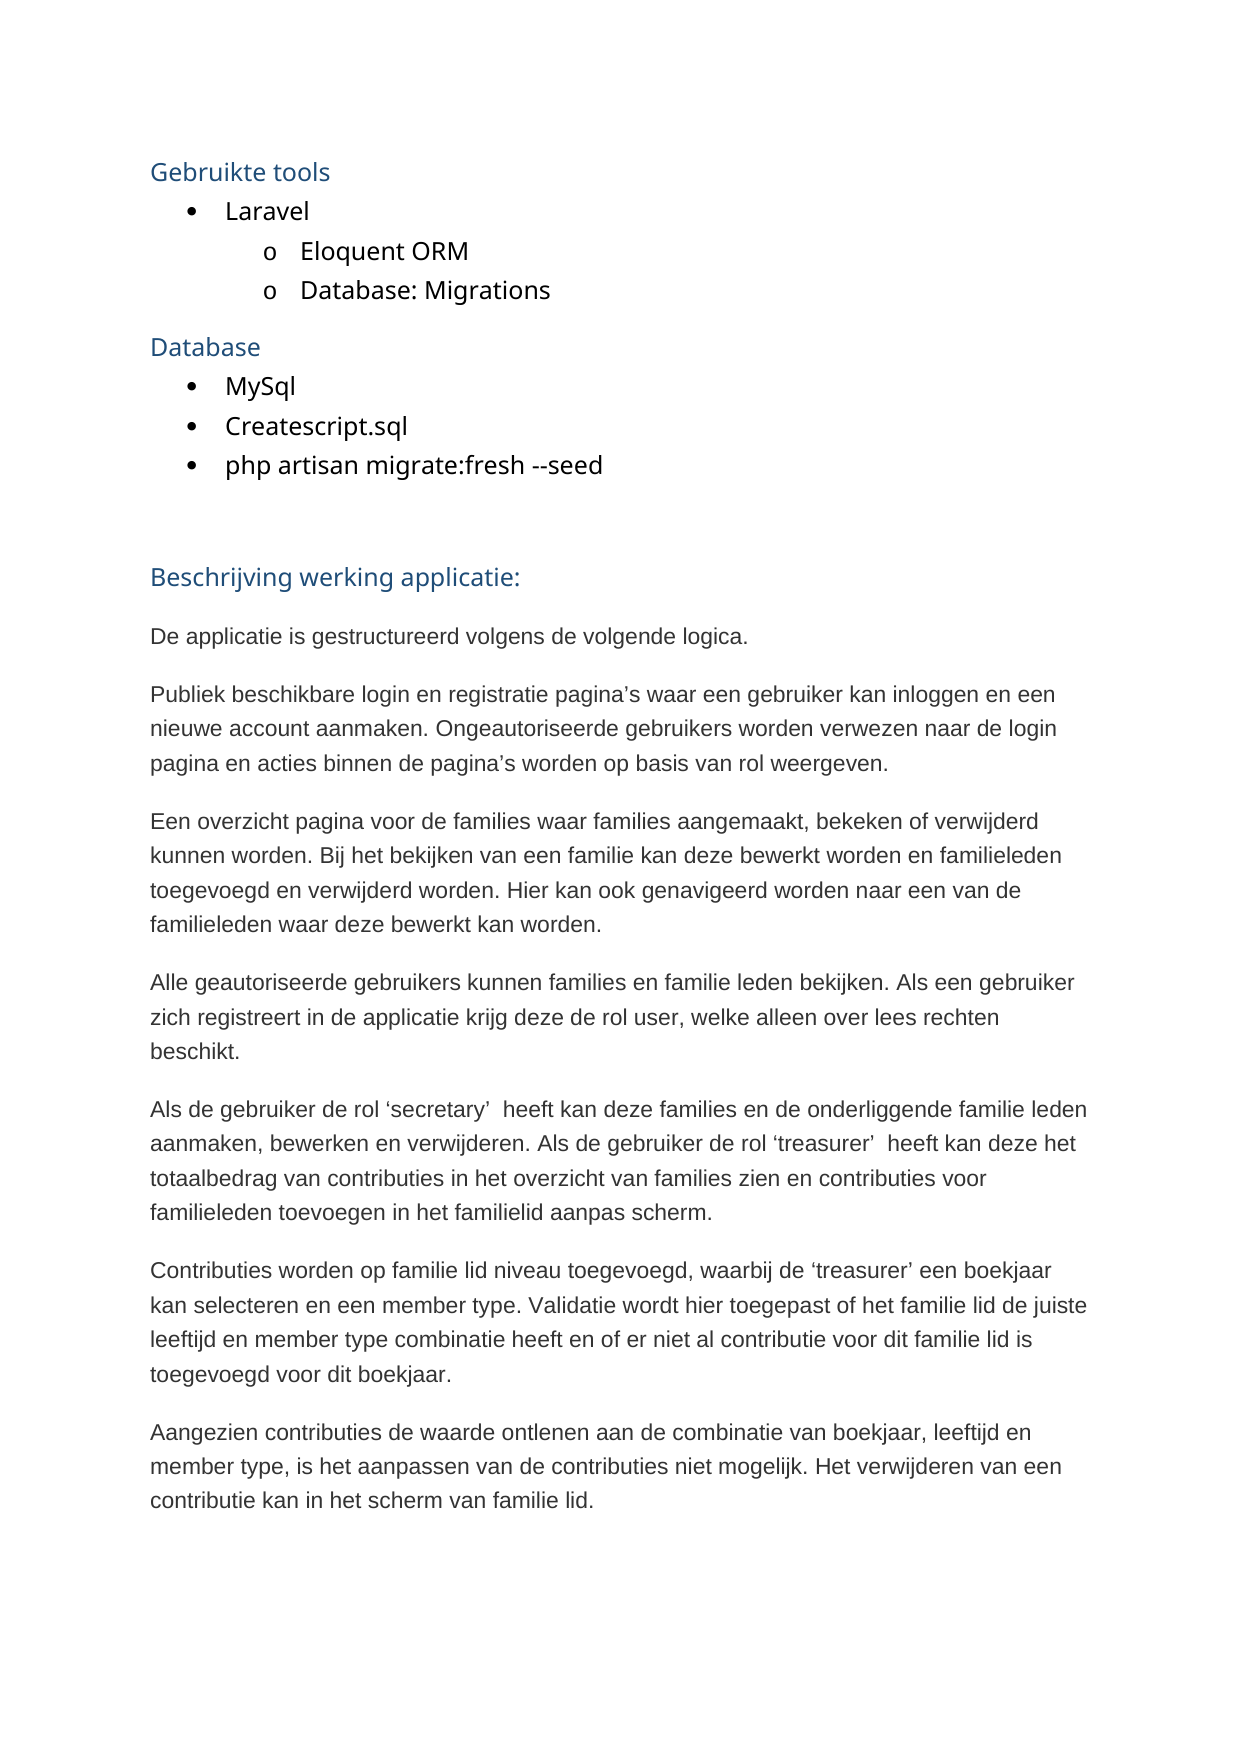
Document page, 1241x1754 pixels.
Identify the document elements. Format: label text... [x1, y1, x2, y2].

text Aangezien contributies de waarde ontlenen aan de combinatie van boekjaar, leeftijd en member type, is het aanpassen van de contributies niet mogelijk. Het verwijderen van een contributie kan in het scherm van familie lid. [150, 1418, 1090, 1514]
text Als de gebruiker de rol ‘secretary’ heeft kan deze families en de onderliggende familie leden aanmaken, bewerken en verwijderen. Als de gebruiker de rol ‘treasurer’ heeft kan deze het totaalbedrag van contributies in het overzicht van families zien en contributies voor familieleden toevoegen in het familielid aanpas scherm. [150, 1096, 1090, 1226]
list Database: Migrations [262, 273, 1090, 307]
list Eloquent ORM [262, 233, 1090, 267]
subtitle Database [150, 329, 1090, 363]
text Alle geautoriseerde gebruikers kunnen families en familie leden bekijken. Als een gebruiker zich registreert in de applicatie krijg deze de rol user, welke alleen over lees rechten beschikt. [150, 969, 1090, 1064]
list Laravel [187, 194, 1090, 228]
list php artisan migrate:fresh --seed [187, 448, 1090, 482]
subtitle Gebruikte tools [150, 154, 1090, 188]
text De applicatie is gestructureerd volgens de volgende logica. [150, 623, 1090, 649]
list MySql [187, 369, 1090, 403]
list Createscript.sql [187, 408, 1090, 442]
text Een overzicht pagina voor de families waar families aangemaakt, bekeken of verwijderd kunnen worden. Bij het bekijken van een familie kan deze bewerkt worden en familieleden toegevoegd en verwijderd worden. Hier kan ook genavigeerd worden naar een van de familieleden waar deze bewerkt kan worden. [150, 808, 1090, 937]
text Contributies worden op familie lid niveau toegevoegd, waarbij de ‘treasurer’ een boekjaar kan selecteren en een member type. Validatie wordt hier toegepast of het familie lid de juiste leeftijd en member type combinatie heeft en of er niet al contributie voor dit familie lid is toegevoegd voor dit boekjaar. [150, 1257, 1090, 1387]
subtitle Beschrijving werking applicatie: [150, 560, 1090, 594]
text Publiek beschikbare login en registratie pagina’s waar een gebruiker kan inloggen en een nieuwe account aanmaken. Ongeautoriseerde gebruikers worden verwezen naar de login pagina en acties binnen de pagina’s worden op basis van rol weergeven. [150, 681, 1090, 776]
